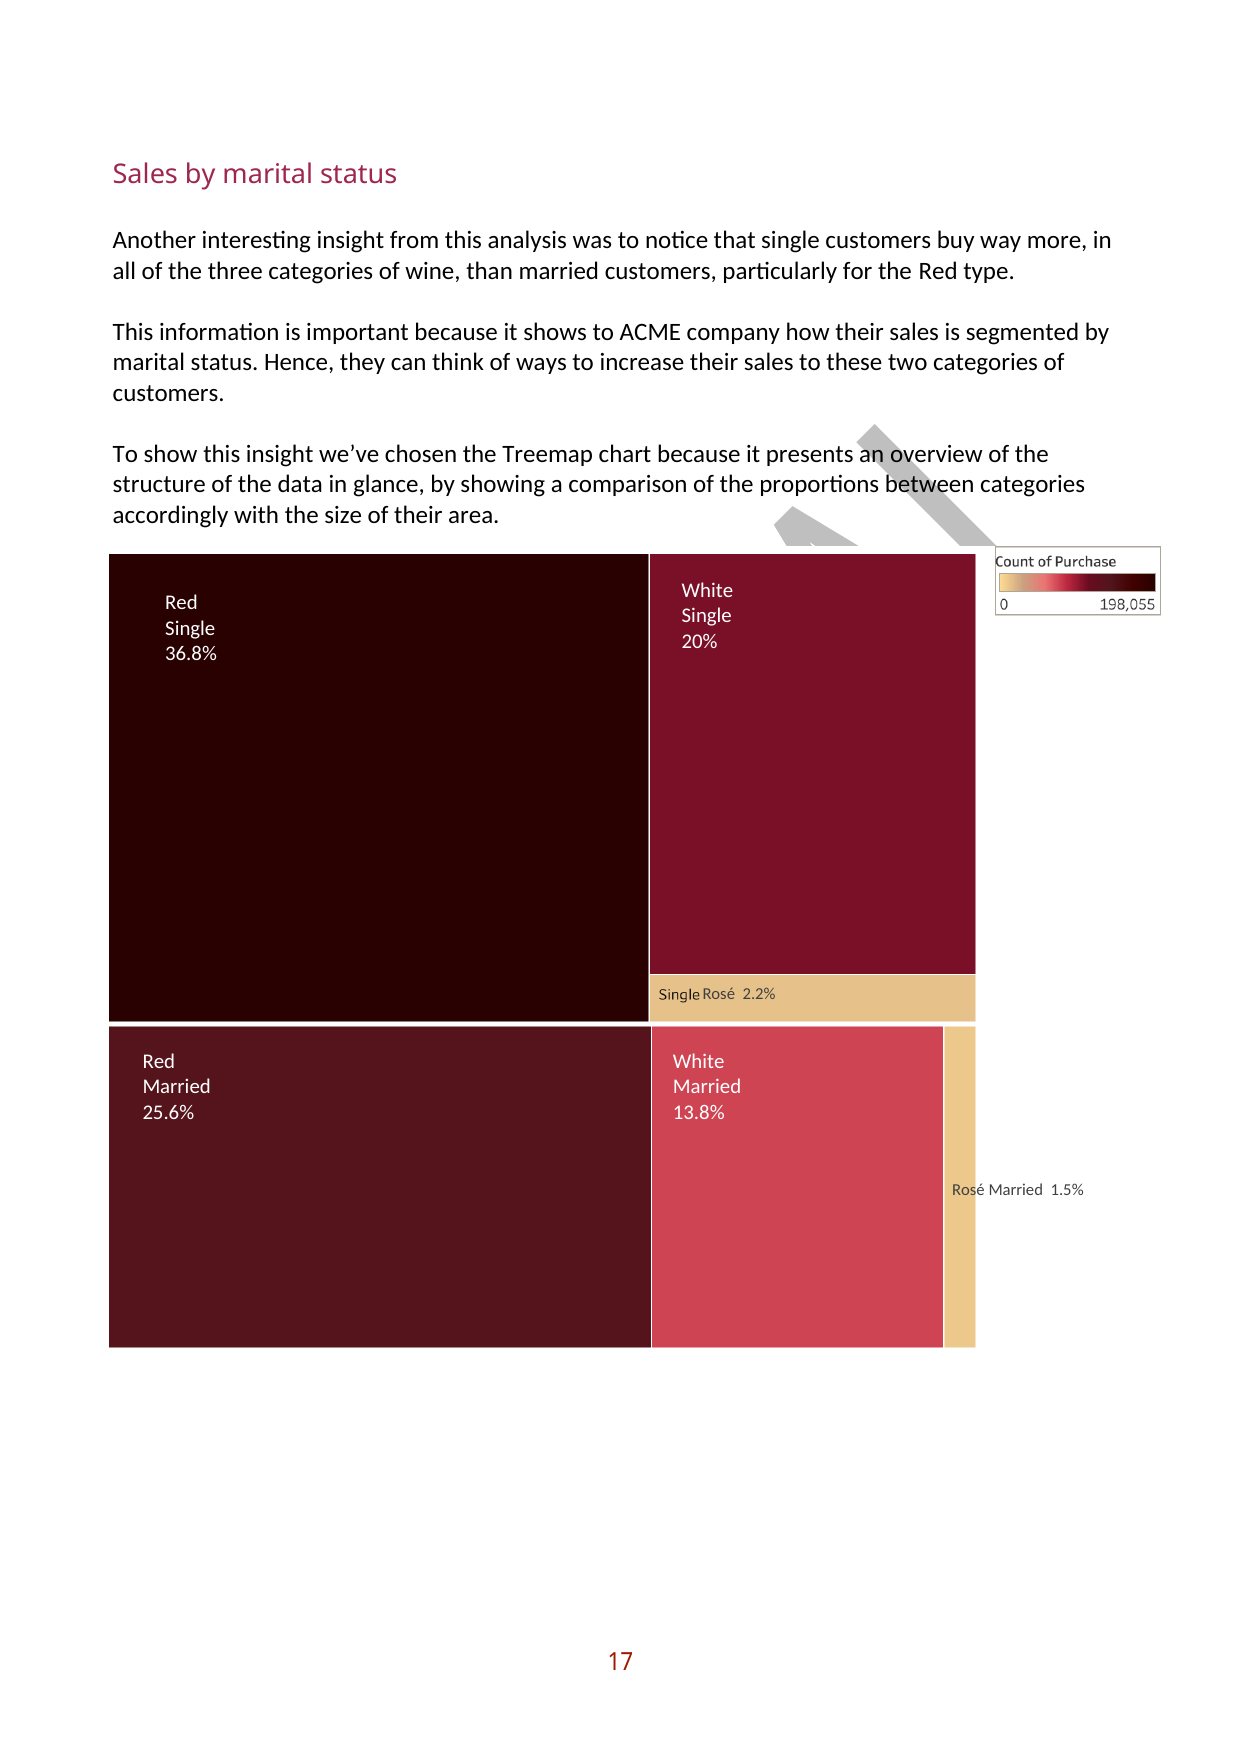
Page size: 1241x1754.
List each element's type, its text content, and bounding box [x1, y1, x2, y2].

text To show this insight we’ve chosen the Treemap chart because it presents an overview of the structure of the data in glance, by showing a comparison of the proportions between categories accordingly with the size of their area. [112, 438, 1128, 530]
subtitle Sales by marital status [112, 154, 1128, 191]
text This information is important because it shows to ACME company how their sales is segmented by marital status. Hence, they can think of ways to increase their sales to these two categories of customers. [112, 316, 1128, 408]
picture [101, 546, 1161, 1355]
text Another interesting insight from this analysis was to notice that single customers buy way more, in all of the three categories of wine, than married customers, particularly for the Red type. [112, 224, 1128, 286]
